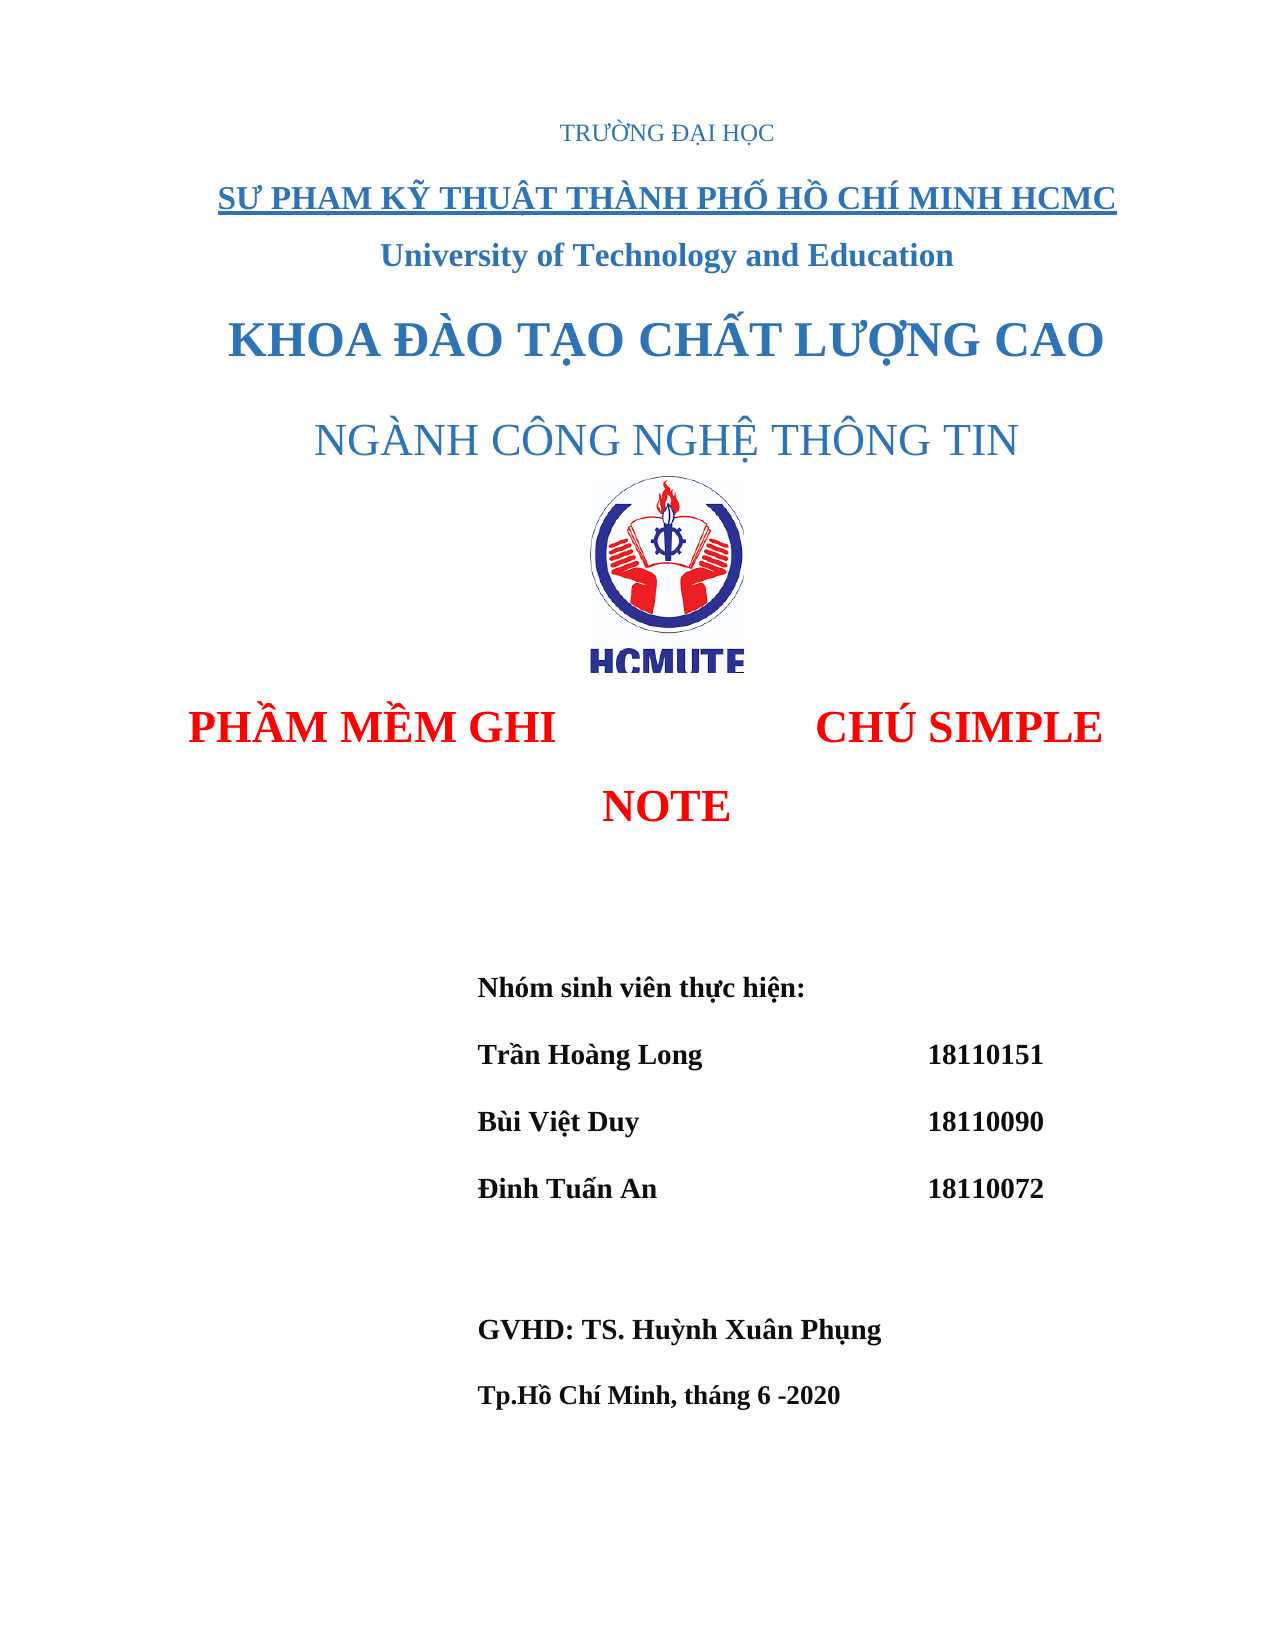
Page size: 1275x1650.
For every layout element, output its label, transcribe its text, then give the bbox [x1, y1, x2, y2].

text PHẦM MỀM GHI CHÚ SIMPLE NOTE [177, 700, 1157, 831]
text SƯ PHẠM KỸ THUẬT THÀNH PHỐ HỒ CHÍ MINH HCMC University of Technology and Education [177, 178, 1157, 274]
text Trần Hoàng Long 18110151 [402, 1037, 1157, 1071]
text Đinh Tuấn An 18110072 [402, 1171, 1157, 1205]
text Tp.Hồ Chí Minh, tháng 6 -2020 [402, 1379, 1157, 1410]
text TRƯỜNG ĐẠI HỌC [177, 118, 1157, 147]
text KHOA ĐÀO TẠO CHẤT LƯỢNG CAO [177, 309, 1157, 367]
text Nhóm sinh viên thực hiện: [402, 970, 1157, 1004]
picture [588, 476, 744, 673]
text Bùi Việt Duy 18110090 [402, 1104, 1157, 1138]
text GVHD: TS. Huỳnh Xuân Phụng [402, 1312, 1157, 1346]
text NGÀNH CÔNG NGHỆ THÔNG TIN [177, 412, 1157, 465]
